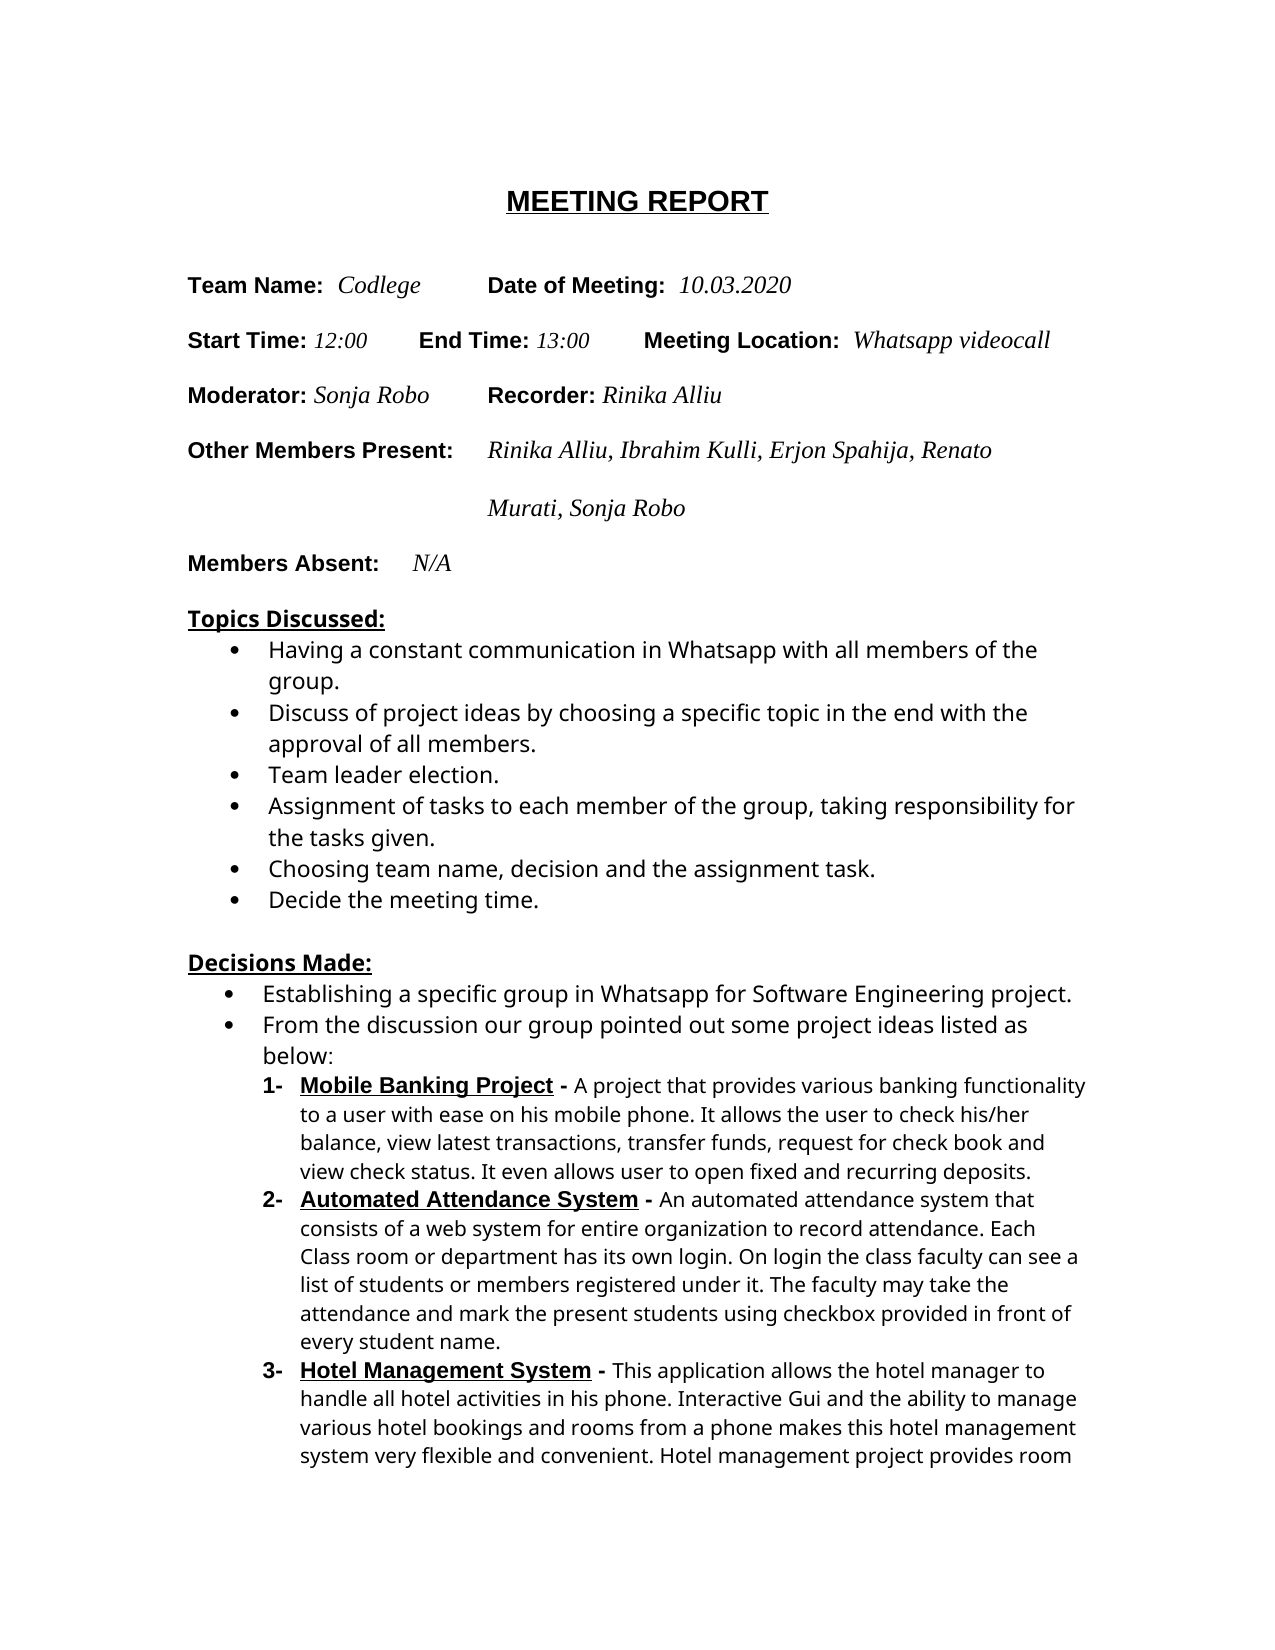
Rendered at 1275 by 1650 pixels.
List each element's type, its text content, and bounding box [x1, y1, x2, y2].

list Discuss of project ideas by choosing a specific topic in the end with the approval of all members. [231, 697, 1087, 759]
list Mobile Banking Project - A project that provides various banking functionality to a user with ease on his mobile phone. It allows the user to check his/her balance, view latest transactions, transfer funds, request for check book and view check status. It even allows user to open fixed and recurring deposits. [262, 1072, 1087, 1185]
list Decide the meeting time. [231, 884, 1087, 915]
list Having a constant communication in Whatsapp with all members of the group. [231, 634, 1087, 697]
list Assignment of tasks to each member of the group, taking responsibility for the tasks given. [231, 790, 1087, 853]
list Automated Attendance System - An automated attendance system that consists of a web system for entire organization to record attendance. Each Class room or department has its own login. On login the class faculty can see a list of students or members registered under it. The faculty may take the attendance and mark the present students using checkbox provided in front of every student name. [262, 1185, 1087, 1356]
list Establishing a specific group in Whatsapp for Software Engineering project. [225, 978, 1087, 1009]
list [262, 1356, 1087, 1470]
list From the discussion our group pointed out some project ideas listed as below: [225, 1009, 1087, 1072]
text Topics Discussed: [187, 603, 1087, 634]
text Start Time: 12:00 End Time: 13:00 Meeting Location: Whatsapp videocall [187, 325, 1087, 354]
text Other Members Present: Rinika Alliu, Ibrahim Kulli, Erjon Spahija, Renato [187, 435, 1087, 464]
text Murati, Sonja Robo [412, 493, 1087, 521]
text Members Absent: N/A [187, 548, 1087, 576]
text MEETING REPORT [187, 183, 1087, 217]
text Decisions Made: [187, 947, 1087, 978]
list Choosing team name, decision and the assignment task. [231, 853, 1087, 884]
text Team Name: Codlege Date of Meeting: 10.03.2020 [187, 270, 1087, 298]
list Team leader election. [231, 759, 1087, 790]
text Moderator: Sonja Robo Recorder: Rinika Alliu [187, 380, 1087, 409]
